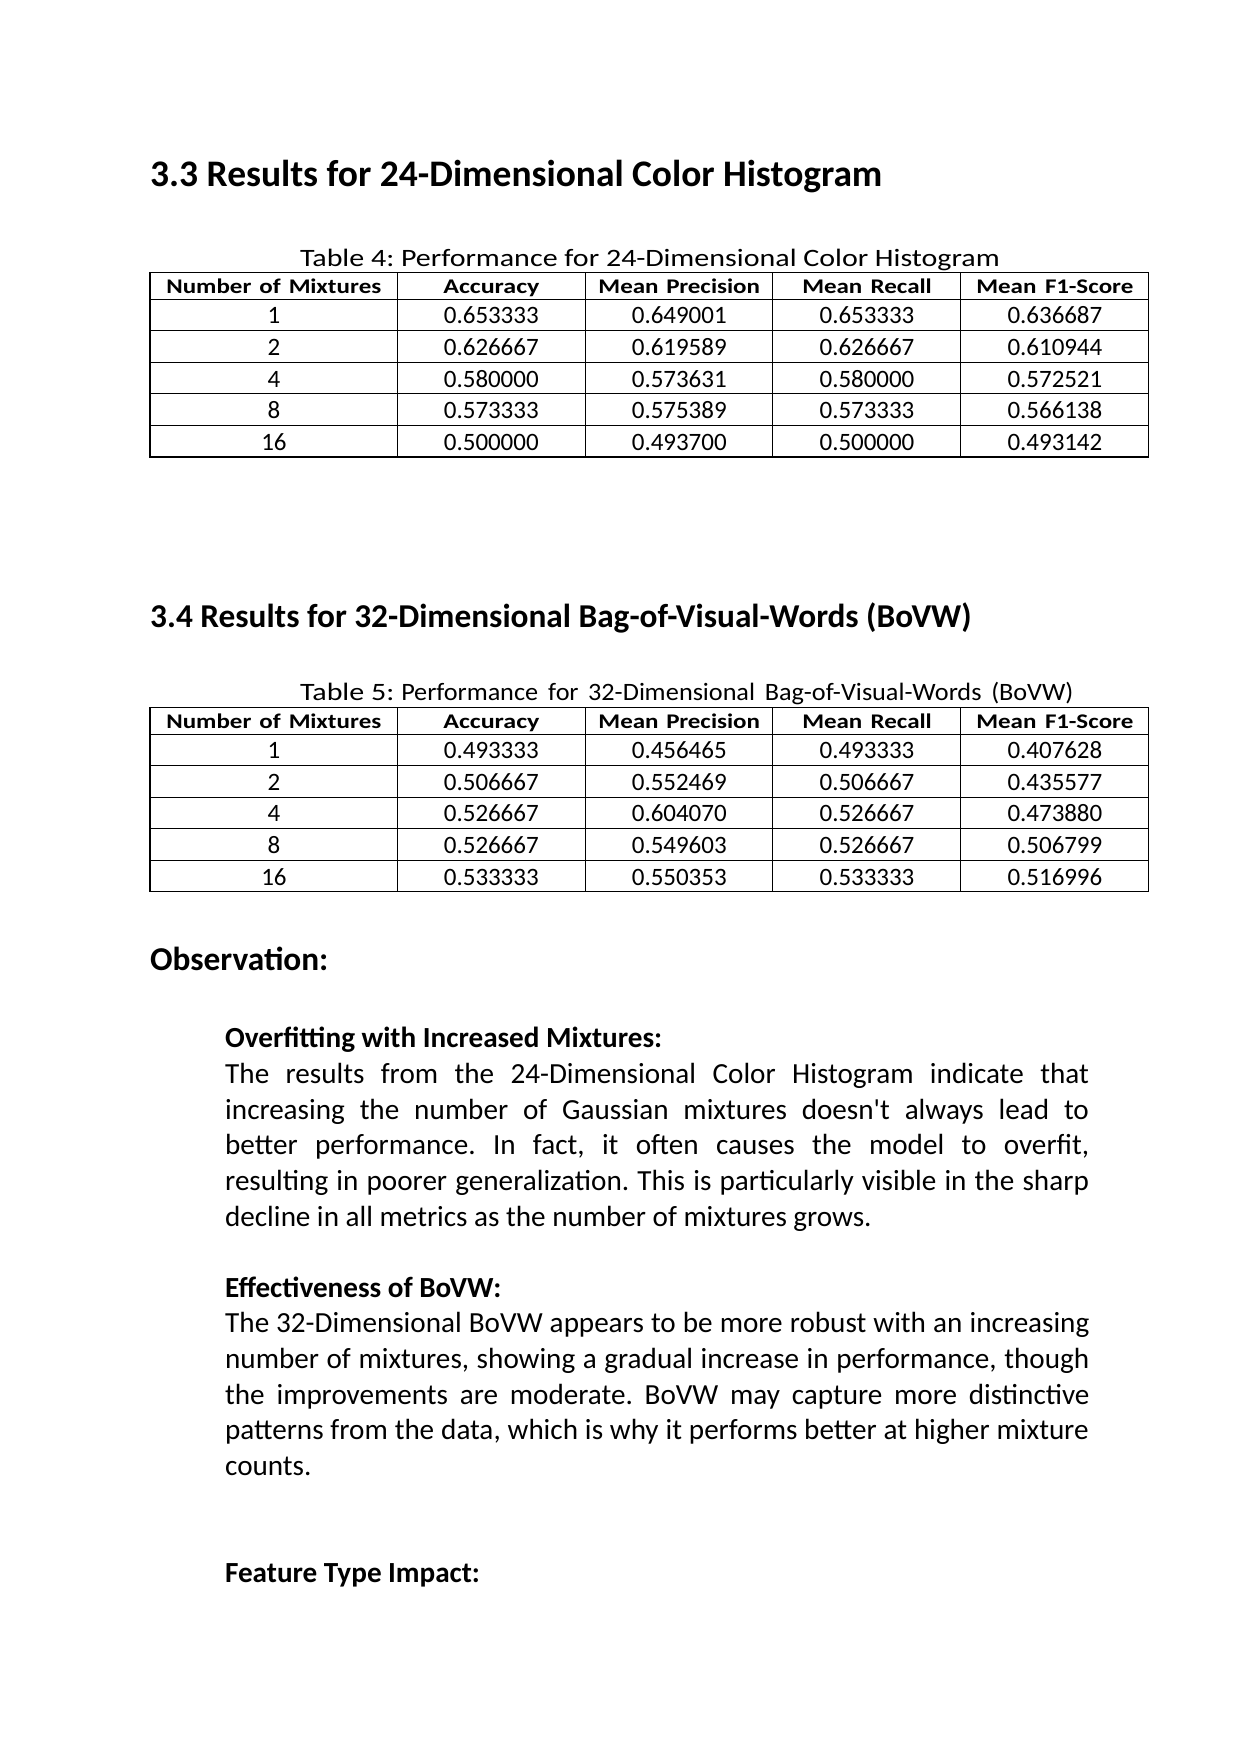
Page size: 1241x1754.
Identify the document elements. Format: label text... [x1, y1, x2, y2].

table_cell 4 [151, 363, 397, 393]
table_cell 8 [151, 394, 397, 425]
table_cell 0.653333 [773, 300, 960, 330]
text 3.3 Results for 24-Dimensional Color Histogram [150, 150, 1090, 196]
table_cell 0.526667 [773, 798, 960, 828]
table_cell 0.516996 [961, 861, 1148, 891]
table_cell 0.573333 [773, 394, 960, 425]
text Feature Type Impact: [225, 1554, 1090, 1589]
table_cell 0.435577 [961, 766, 1148, 797]
table_cell 2 [151, 766, 397, 797]
text Observation: [150, 938, 1090, 979]
table_cell 0.610944 [961, 331, 1148, 362]
table_cell 0.550353 [586, 861, 772, 891]
table_cell 0.533333 [773, 861, 960, 891]
table_cell 0.653333 [398, 300, 585, 330]
table_cell 0.526667 [398, 798, 585, 828]
list Table 4: Performance for 24-Dimensional Color Histogram [300, 242, 1090, 272]
table_cell 0.493333 [398, 735, 585, 765]
table_cell 16 [151, 861, 397, 891]
table_header Mean Precision [586, 708, 772, 733]
table_cell 0.500000 [398, 426, 585, 456]
table_cell 1 [151, 735, 397, 765]
table_cell 4 [151, 798, 397, 828]
table_cell 0.526667 [773, 829, 960, 860]
table_cell 0.573631 [586, 363, 772, 393]
table_cell 0.506667 [773, 766, 960, 797]
text The results from the 24-Dimensional Color Histogram indicate that increasing the number of Gaussian mixtures doesn't always lead to better performance. In fact, it often causes the model to overfit, resulting in poorer generalization. This is particularly visible in the sharp decline in all metrics as the number of mixtures grows. [225, 1055, 1090, 1233]
text Effectiveness of BoVW: [225, 1269, 1090, 1304]
table_cell 0.636687 [961, 300, 1148, 330]
table_header Accuracy [398, 273, 585, 299]
table_header Mean Recall [773, 273, 960, 299]
table_cell 0.407628 [961, 735, 1148, 765]
table_header Mean Precision [586, 273, 772, 299]
table_cell 1 [151, 300, 397, 330]
table_cell 0.604070 [586, 798, 772, 828]
table_cell 0.473880 [961, 798, 1148, 828]
table_cell 0.533333 [398, 861, 585, 891]
table_header Mean Recall [773, 708, 960, 733]
text 3.4 Results for 32-Dimensional Bag-of-Visual-Words (BoVW) [150, 595, 1090, 636]
table_header Mean F1-Score [961, 708, 1148, 733]
table_cell 0.580000 [398, 363, 585, 393]
table_cell 0.506799 [961, 829, 1148, 860]
table_cell 0.573333 [398, 394, 585, 425]
table_cell 0.549603 [586, 829, 772, 860]
table_cell 0.649001 [586, 300, 772, 330]
table_cell 2 [151, 331, 397, 362]
table_cell 0.572521 [961, 363, 1148, 393]
table_cell 0.626667 [398, 331, 585, 362]
list Table 5: Performance for 32-Dimensional Bag-of-Visual-Words (BoVW) [300, 676, 1090, 707]
table_cell 0.619589 [586, 331, 772, 362]
table_cell 0.456465 [586, 735, 772, 765]
table_header Number of Mixtures [151, 708, 397, 733]
table_cell 0.526667 [398, 829, 585, 860]
table_cell 0.626667 [773, 331, 960, 362]
table_header Accuracy [398, 708, 585, 733]
table_header Mean F1-Score [961, 273, 1148, 299]
table_cell 8 [151, 829, 397, 860]
table_cell 0.493700 [586, 426, 772, 456]
table_cell 0.506667 [398, 766, 585, 797]
table_header Number of Mixtures [151, 273, 397, 299]
table_cell 0.493333 [773, 735, 960, 765]
table_cell 0.552469 [586, 766, 772, 797]
text The 32-Dimensional BoVW appears to be more robust with an increasing number of mixtures, showing a gradual increase in performance, though the improvements are moderate. BoVW may capture more distinctive patterns from the data, which is why it performs better at higher mixture counts. [225, 1304, 1090, 1483]
table_cell 0.575389 [586, 394, 772, 425]
table_cell 0.580000 [773, 363, 960, 393]
table_cell 0.493142 [961, 426, 1148, 456]
table_cell 16 [151, 426, 397, 456]
table_cell 0.566138 [961, 394, 1148, 425]
text Overfitting with Increased Mixtures: [225, 1019, 1090, 1055]
table_cell 0.500000 [773, 426, 960, 456]
